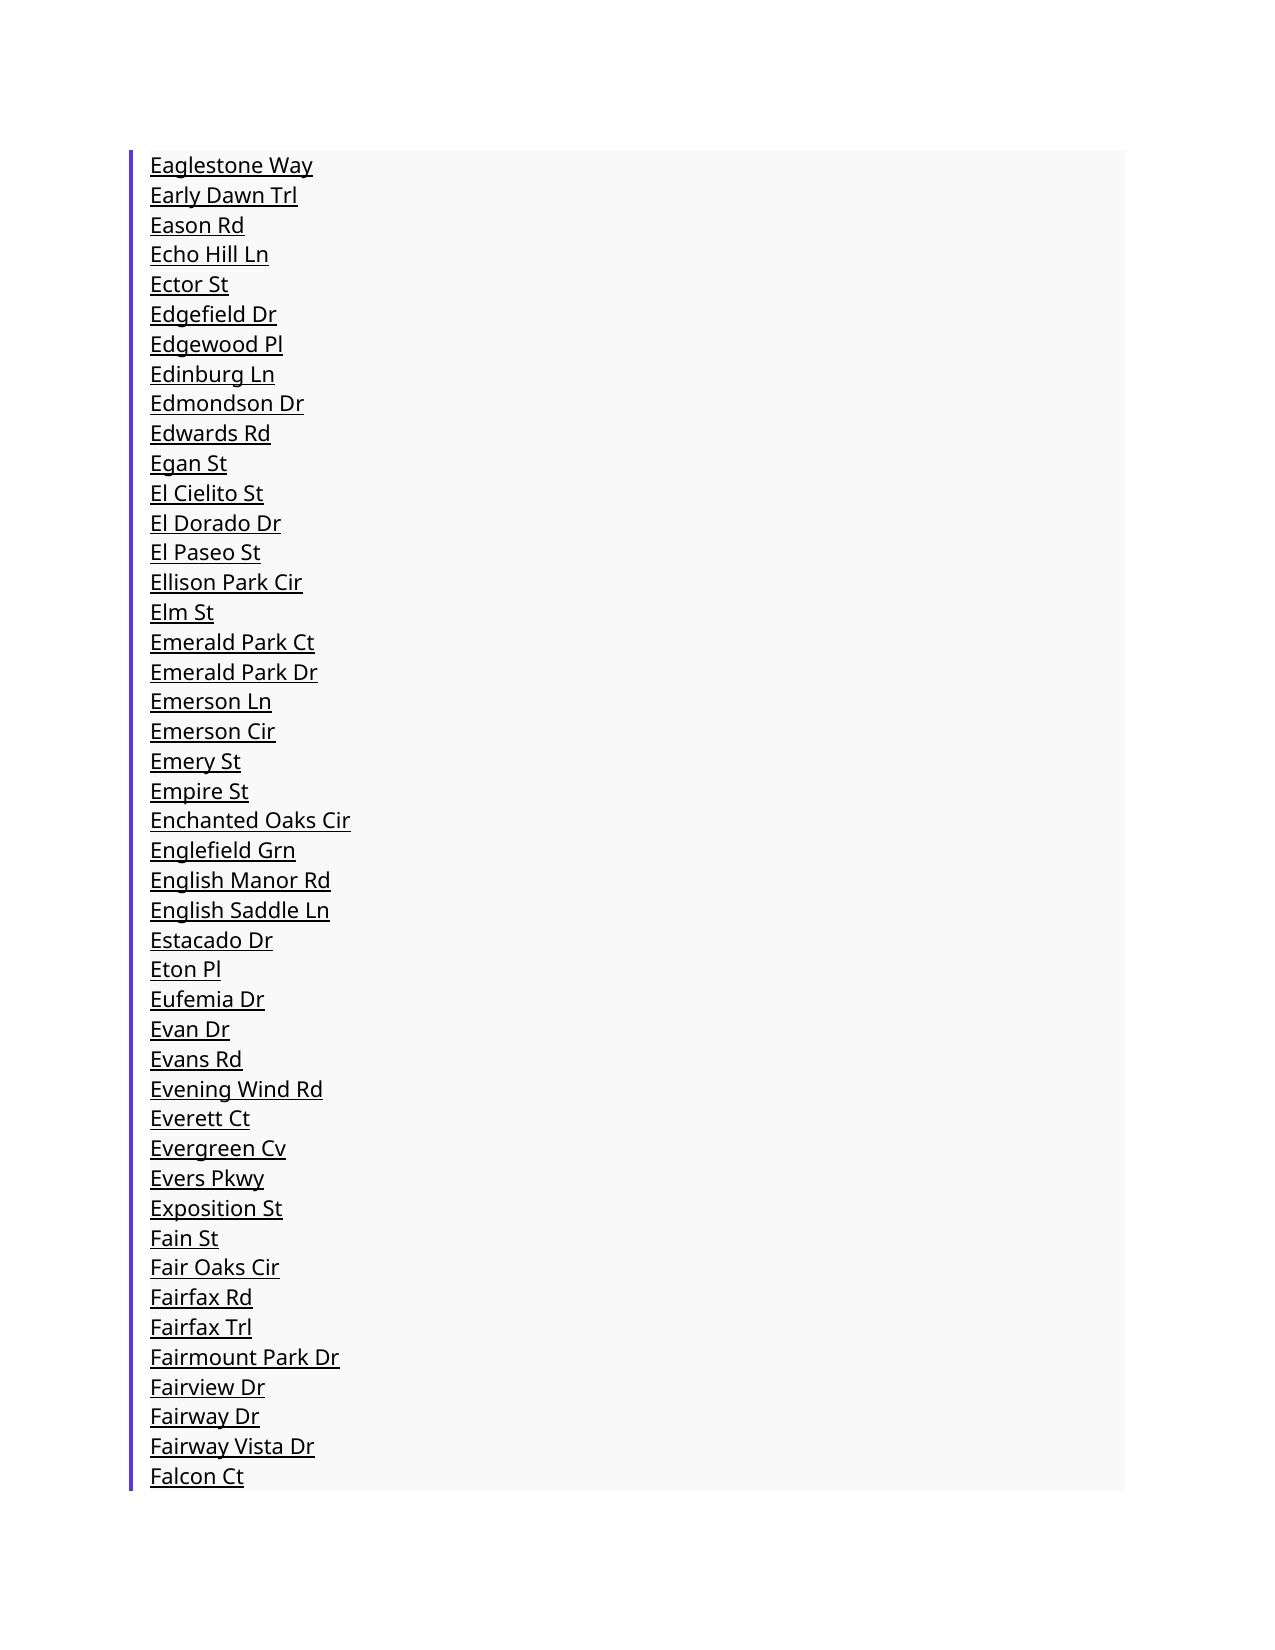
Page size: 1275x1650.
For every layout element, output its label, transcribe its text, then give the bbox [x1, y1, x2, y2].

text Emerson Ln [150, 686, 1125, 716]
text Edmondson Dr [150, 388, 1125, 418]
text Early Dawn Trl [150, 180, 1125, 209]
text Evan Dr [150, 1014, 1125, 1044]
text Falcon Ct [150, 1461, 1125, 1491]
text Edgefield Dr [150, 299, 1125, 329]
text Emery St [150, 746, 1125, 776]
text Edwards Rd [150, 418, 1125, 448]
text El Paseo St [150, 537, 1125, 567]
text Estacado Dr [150, 924, 1125, 954]
text Ector St [150, 269, 1125, 299]
text Emerald Park Dr [150, 656, 1125, 686]
text English Manor Rd [150, 865, 1125, 895]
text Fairfax Trl [150, 1312, 1125, 1342]
text Elm St [150, 597, 1125, 627]
text Fairmount Park Dr [150, 1342, 1125, 1371]
text Edinburg Ln [150, 358, 1125, 388]
text Evening Wind Rd [150, 1073, 1125, 1103]
text Echo Hill Ln [150, 239, 1125, 269]
text Everett Ct [150, 1103, 1125, 1133]
text Exposition St [150, 1193, 1125, 1222]
text Fain St [150, 1222, 1125, 1252]
text Fairway Dr [150, 1401, 1125, 1431]
text Emerson Cir [150, 716, 1125, 746]
text Ellison Park Cir [150, 567, 1125, 597]
text Egan St [150, 448, 1125, 478]
text Empire St [150, 776, 1125, 805]
text El Cielito St [150, 478, 1125, 507]
text Eaglestone Way [150, 150, 1125, 180]
text Emerald Park Ct [150, 627, 1125, 656]
text Fair Oaks Cir [150, 1252, 1125, 1282]
text Evers Pkwy [150, 1163, 1125, 1193]
text Enchanted Oaks Cir [150, 805, 1125, 835]
text Fairview Dr [150, 1371, 1125, 1401]
text Eufemia Dr [150, 984, 1125, 1014]
text Evans Rd [150, 1044, 1125, 1073]
text English Saddle Ln [150, 895, 1125, 924]
text Fairway Vista Dr [150, 1431, 1125, 1461]
text Evergreen Cv [150, 1133, 1125, 1163]
text Edgewood Pl [150, 329, 1125, 358]
text Fairfax Rd [150, 1282, 1125, 1312]
text Eton Pl [150, 954, 1125, 984]
text Eason Rd [150, 209, 1125, 239]
text Englefield Grn [150, 835, 1125, 865]
text El Dorado Dr [150, 507, 1125, 537]
